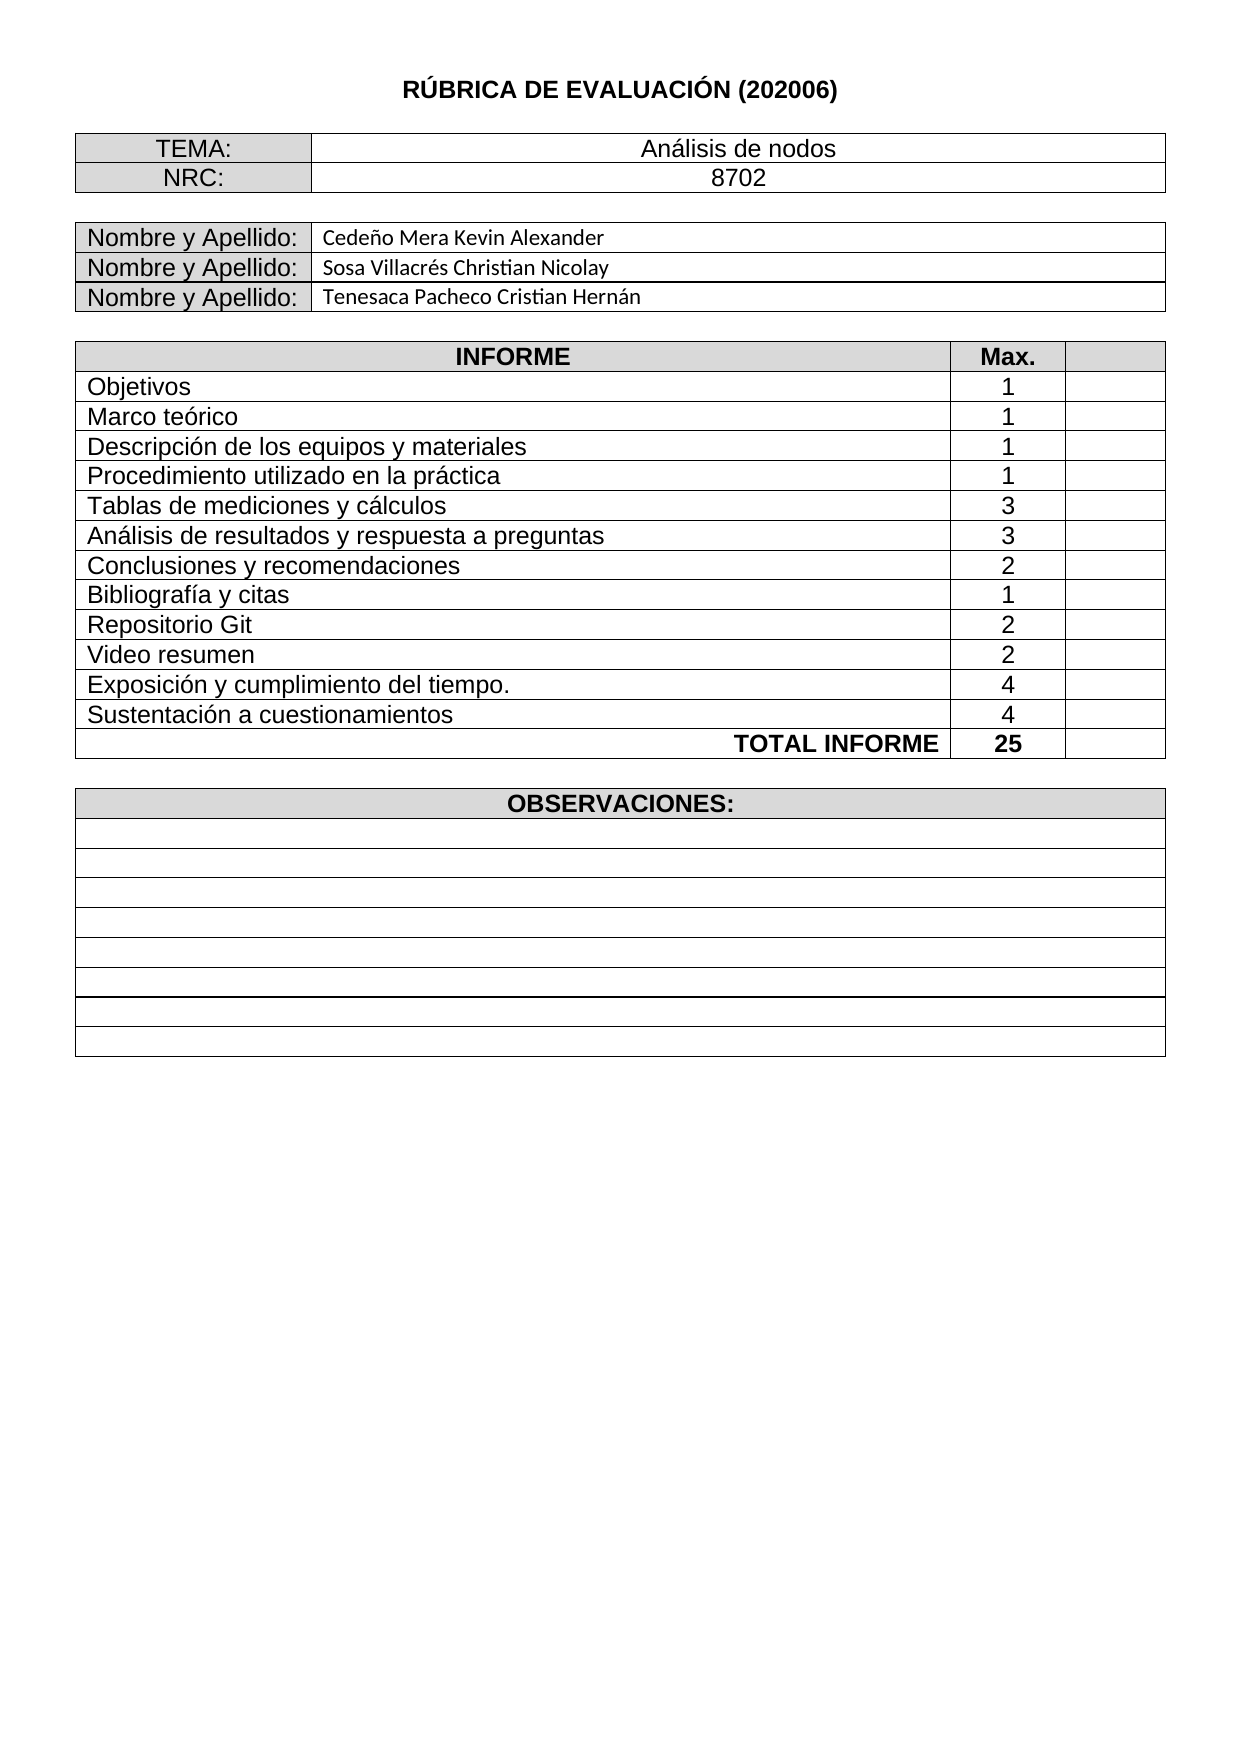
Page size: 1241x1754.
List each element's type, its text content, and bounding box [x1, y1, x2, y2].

table_cell 1 [951, 402, 1065, 430]
table_cell [76, 849, 1165, 877]
table_cell Sosa Villacrés Christian Nicolay [312, 253, 1165, 281]
table_header [1066, 342, 1165, 371]
table_cell [1066, 402, 1165, 430]
table_cell [1066, 700, 1165, 728]
table_cell 2 [951, 551, 1065, 579]
table_header Max. [951, 342, 1065, 371]
table_cell NRC: [76, 163, 311, 192]
table_cell Video resumen [76, 640, 950, 669]
table_cell [1066, 491, 1165, 520]
table_header Nombre y Apellido: [76, 223, 311, 252]
table_cell [1066, 729, 1165, 758]
table_cell 8702 [312, 163, 1165, 192]
table_cell Exposición y cumplimiento del tiempo. [76, 670, 950, 698]
table_cell Nombre y Apellido: [76, 283, 311, 311]
table_cell 3 [951, 521, 1065, 549]
table_cell [1066, 610, 1165, 639]
table_header Análisis de nodos [312, 134, 1165, 162]
table_cell [1066, 640, 1165, 669]
table_cell 4 [951, 700, 1065, 728]
table_cell 1 [951, 372, 1065, 401]
table_cell Bibliografía y citas [76, 580, 950, 609]
table_cell 2 [951, 640, 1065, 669]
table_header INFORME [76, 342, 950, 371]
table_cell 4 [951, 670, 1065, 698]
table_cell [76, 908, 1165, 937]
table_cell [76, 1027, 1165, 1056]
table_cell Marco teórico [76, 402, 950, 430]
table_cell [1066, 431, 1165, 460]
table_cell 1 [951, 580, 1065, 609]
table_cell 2 [951, 610, 1065, 639]
table_cell [76, 878, 1165, 907]
table_cell [76, 998, 1165, 1026]
table_cell 1 [951, 461, 1065, 490]
table_cell Objetivos [76, 372, 950, 401]
table_cell [1066, 670, 1165, 698]
table_header TEMA: [76, 134, 311, 162]
table_cell 1 [951, 431, 1065, 460]
table_cell [1066, 580, 1165, 609]
table_cell TOTAL INFORME [76, 729, 950, 758]
table_cell Procedimiento utilizado en la práctica [76, 461, 950, 490]
table_cell [1066, 551, 1165, 579]
table_cell Conclusiones y recomendaciones [76, 551, 950, 579]
table_cell Nombre y Apellido: [76, 253, 311, 281]
table_cell [1066, 372, 1165, 401]
table_cell Repositorio Git [76, 610, 950, 639]
table_cell 3 [951, 491, 1065, 520]
table_cell [76, 968, 1165, 996]
text RÚBRICA DE EVALUACIÓN (202006) [75, 75, 1165, 104]
table_cell 25 [951, 729, 1065, 758]
table_cell Tablas de mediciones y cálculos [76, 491, 950, 520]
table_cell [76, 819, 1165, 847]
table_cell Tenesaca Pacheco Cristian Hernán [312, 283, 1165, 311]
table_cell [76, 938, 1165, 967]
table_cell Descripción de los equipos y materiales [76, 431, 950, 460]
table_header Cedeño Mera Kevin Alexander [312, 223, 1165, 252]
table_header OBSERVACIONES: [76, 789, 1165, 818]
table_cell [1066, 461, 1165, 490]
table_cell [1066, 521, 1165, 549]
table_cell Sustentación a cuestionamientos [76, 700, 950, 728]
table_cell Análisis de resultados y respuesta a preguntas [76, 521, 950, 549]
